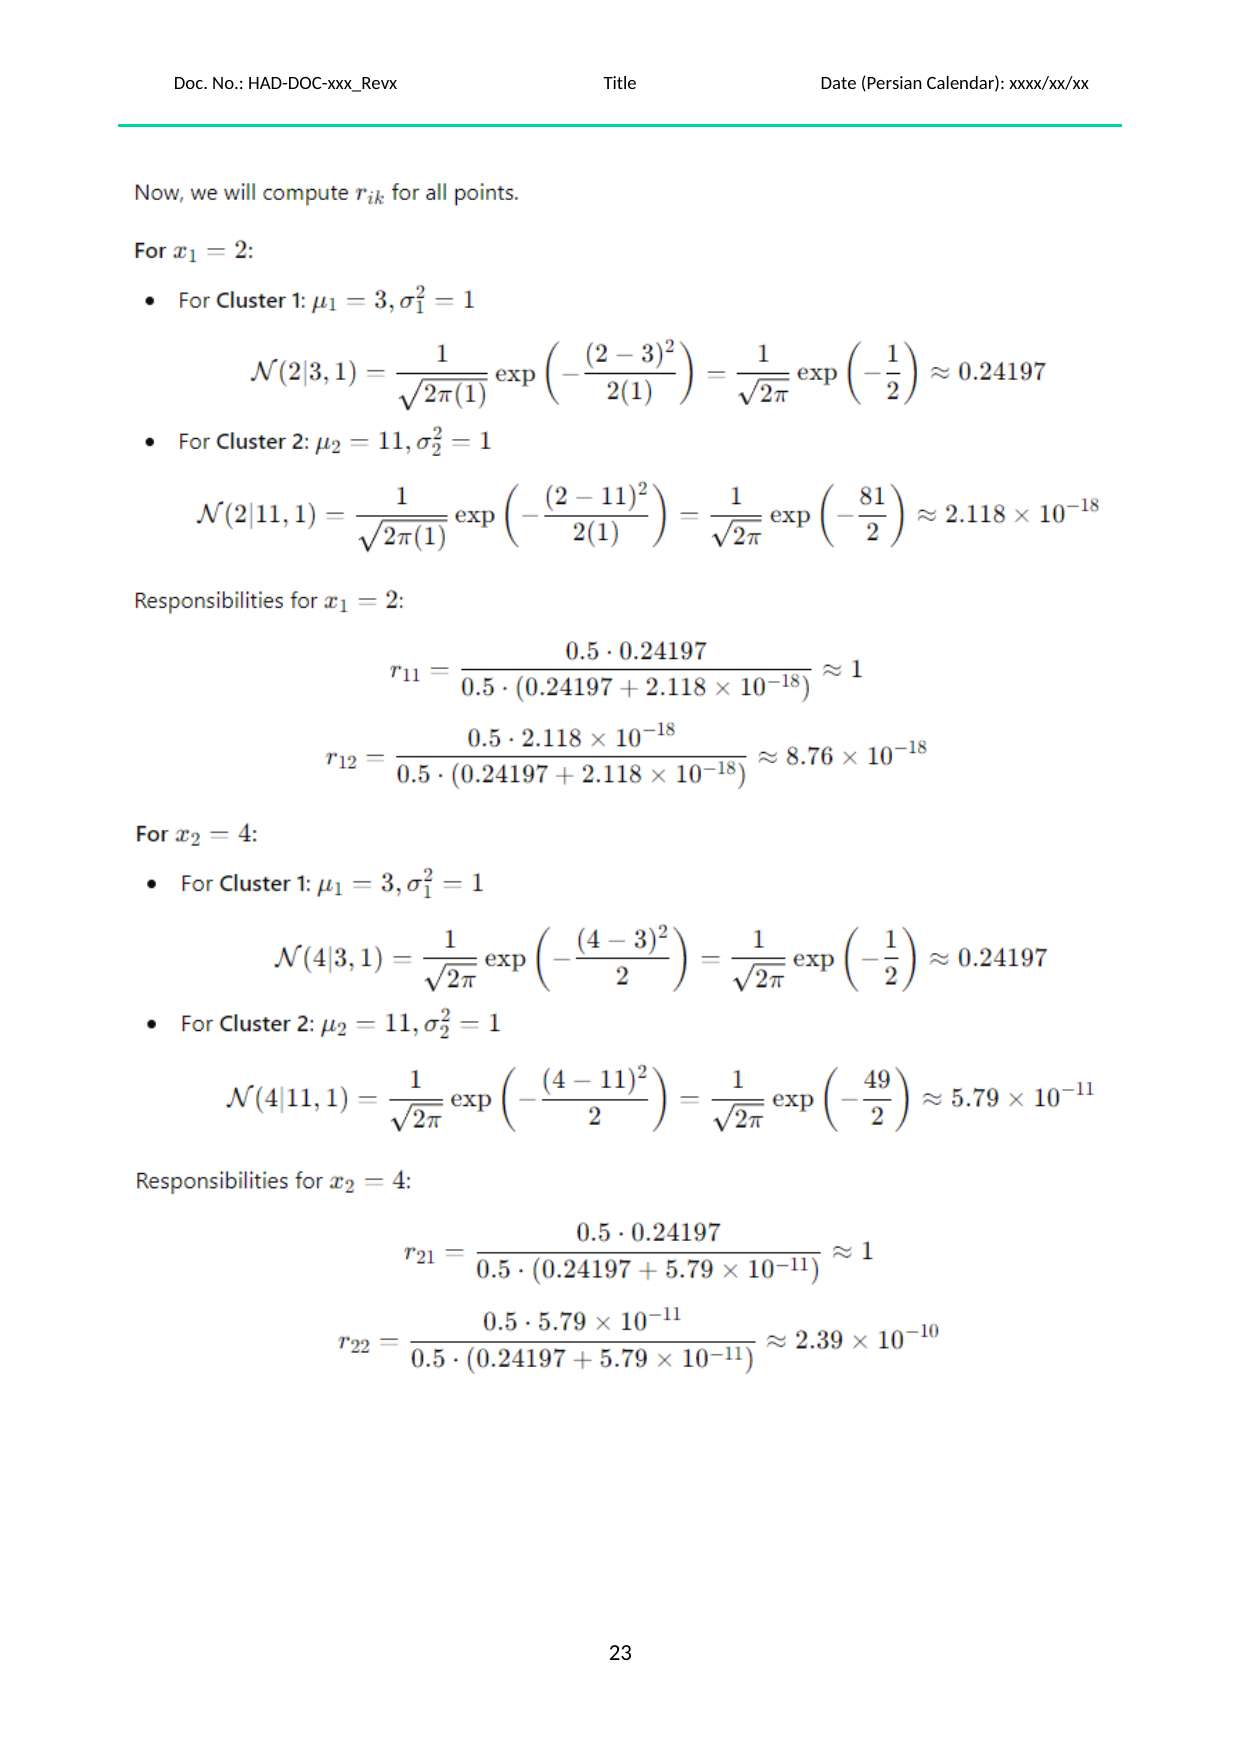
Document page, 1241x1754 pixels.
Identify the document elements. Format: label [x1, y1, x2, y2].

picture [132, 820, 1108, 1384]
picture [132, 171, 1108, 806]
